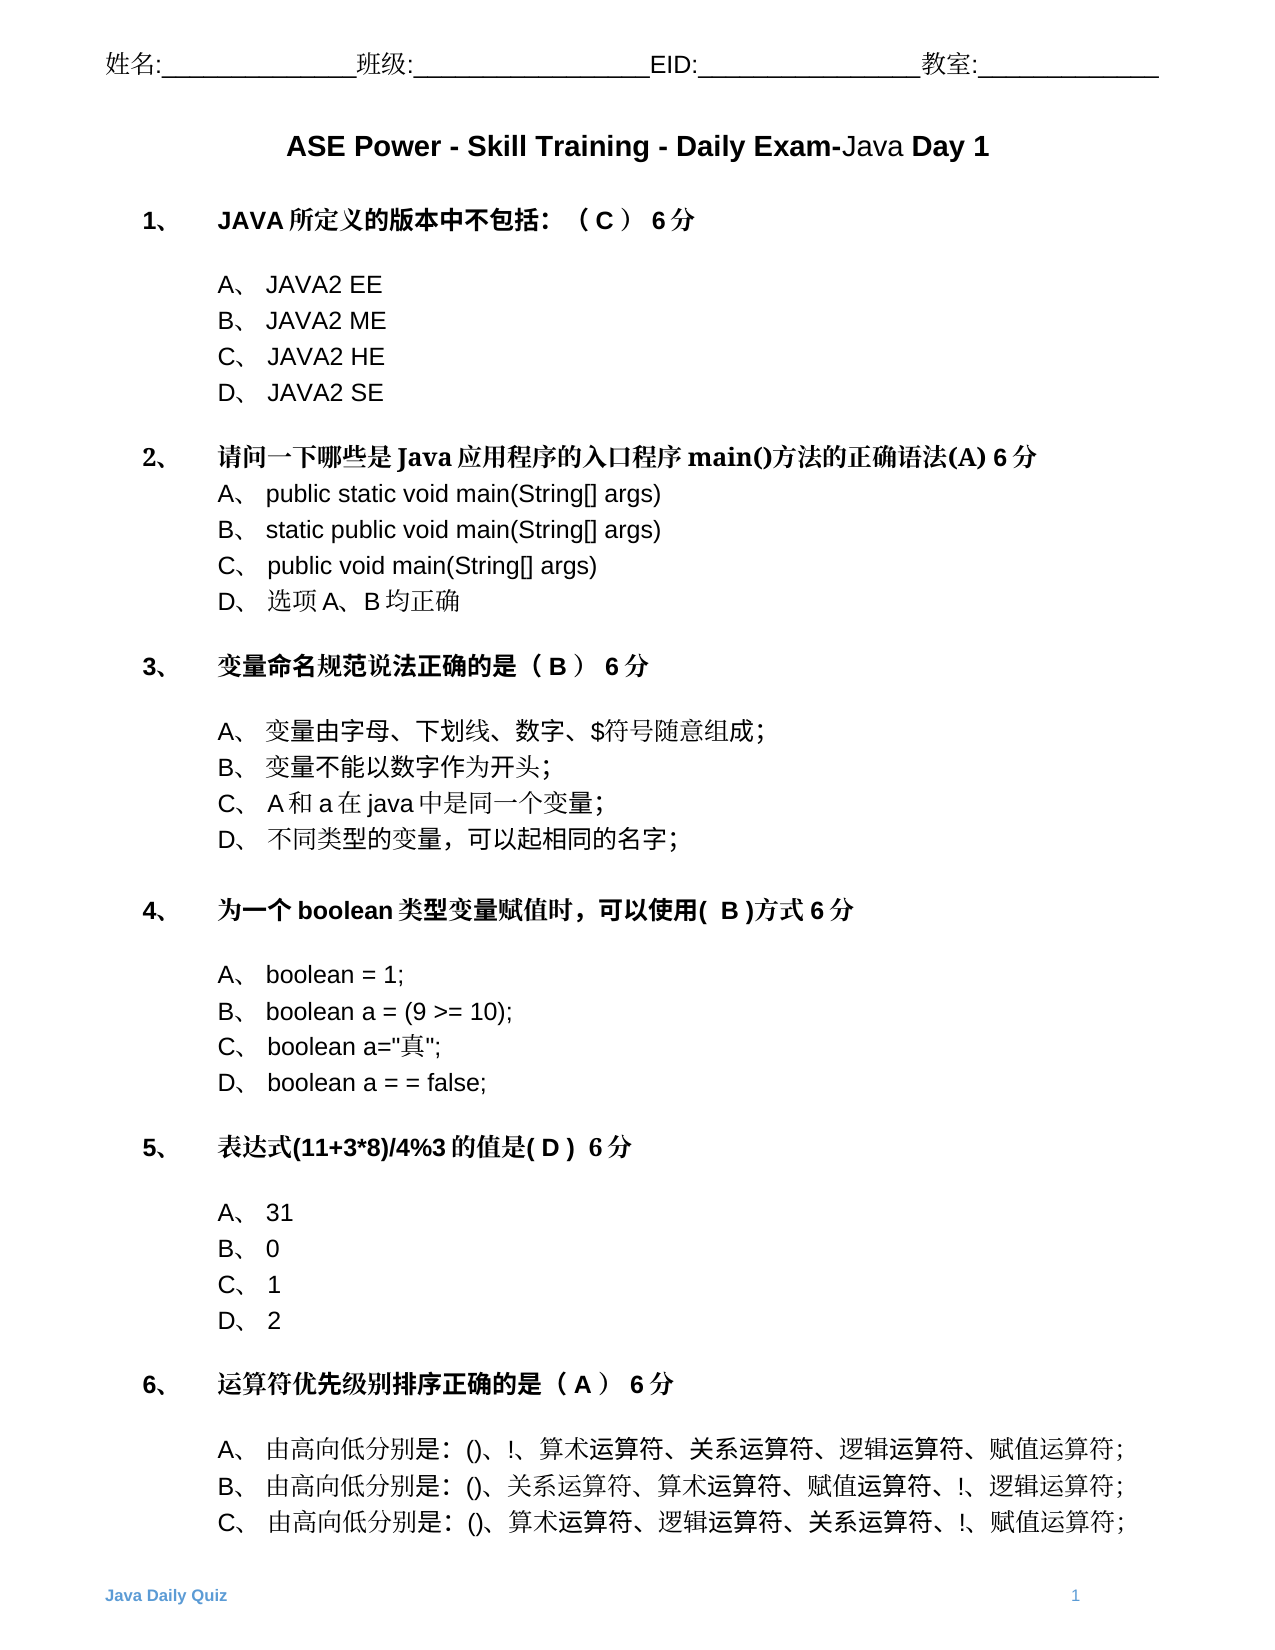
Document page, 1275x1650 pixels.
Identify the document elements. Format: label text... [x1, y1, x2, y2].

text B、 0 [217, 1228, 1170, 1264]
text A、 public static void main(String[] args) [217, 474, 1170, 509]
text D、 选项A、B均正确 [217, 581, 1170, 617]
list JAVA所定义的版本中不包括：（ C ） 6分 [142, 200, 1170, 236]
text B、 static public void main(String[] args) [217, 509, 1170, 546]
text D、 boolean a = = false; [217, 1063, 1170, 1099]
text C、 1 [217, 1264, 1170, 1300]
text B、 boolean a = (9 >= 10); [217, 991, 1170, 1027]
text B、 变量不能以数字作为开头； [217, 747, 1170, 784]
list 为一个boolean类型变量赋值时，可以使用( B )方式 6分 [142, 890, 1170, 926]
text A、 JAVA2 EE [217, 265, 1170, 301]
text C、 由高向低分别是：()、算术运算符、逻辑运算符、关系运算符、!、赋值运算符； [217, 1502, 1155, 1539]
text B、 JAVA2 ME [217, 301, 1170, 337]
text ASE Power - Skill Training - Daily Exam-Java Day 1 [105, 128, 1170, 162]
list 变量命名规范说法正确的是（ B ） 6分 [142, 646, 1170, 682]
text D、 JAVA2 SE [217, 373, 1170, 409]
text A、 变量由字母、下划线、数字、$符号随意组成； [217, 711, 1170, 747]
text C、 boolean a="真"; [217, 1027, 1170, 1063]
list 表达式(11+3*8)/4%3的值是( D ) 6分 [142, 1128, 1170, 1164]
text A、 31 [217, 1192, 1170, 1228]
text C、 public void main(String[] args) [217, 546, 1170, 581]
text A、 由高向低分别是：()、!、算术运算符、关系运算符、逻辑运算符、赋值运算符； [217, 1430, 1155, 1466]
text C、 A和a在java中是同一个变量； [217, 784, 1170, 820]
list 运算符优先级别排序正确的是（ A ） 6分 [142, 1365, 1170, 1401]
text D、 不同类型的变量，可以起相同的名字； [217, 820, 1170, 856]
list 请问一下哪些是Java应用程序的入口程序main()方法的正确语法(A) 6分 [142, 438, 1170, 474]
text B、 由高向低分别是：()、关系运算符、算术运算符、赋值运算符、!、逻辑运算符； [217, 1466, 1155, 1502]
text A、 boolean = 1; [217, 955, 1170, 991]
text C、 JAVA2 HE [217, 337, 1170, 373]
text D、 2 [217, 1300, 1170, 1336]
